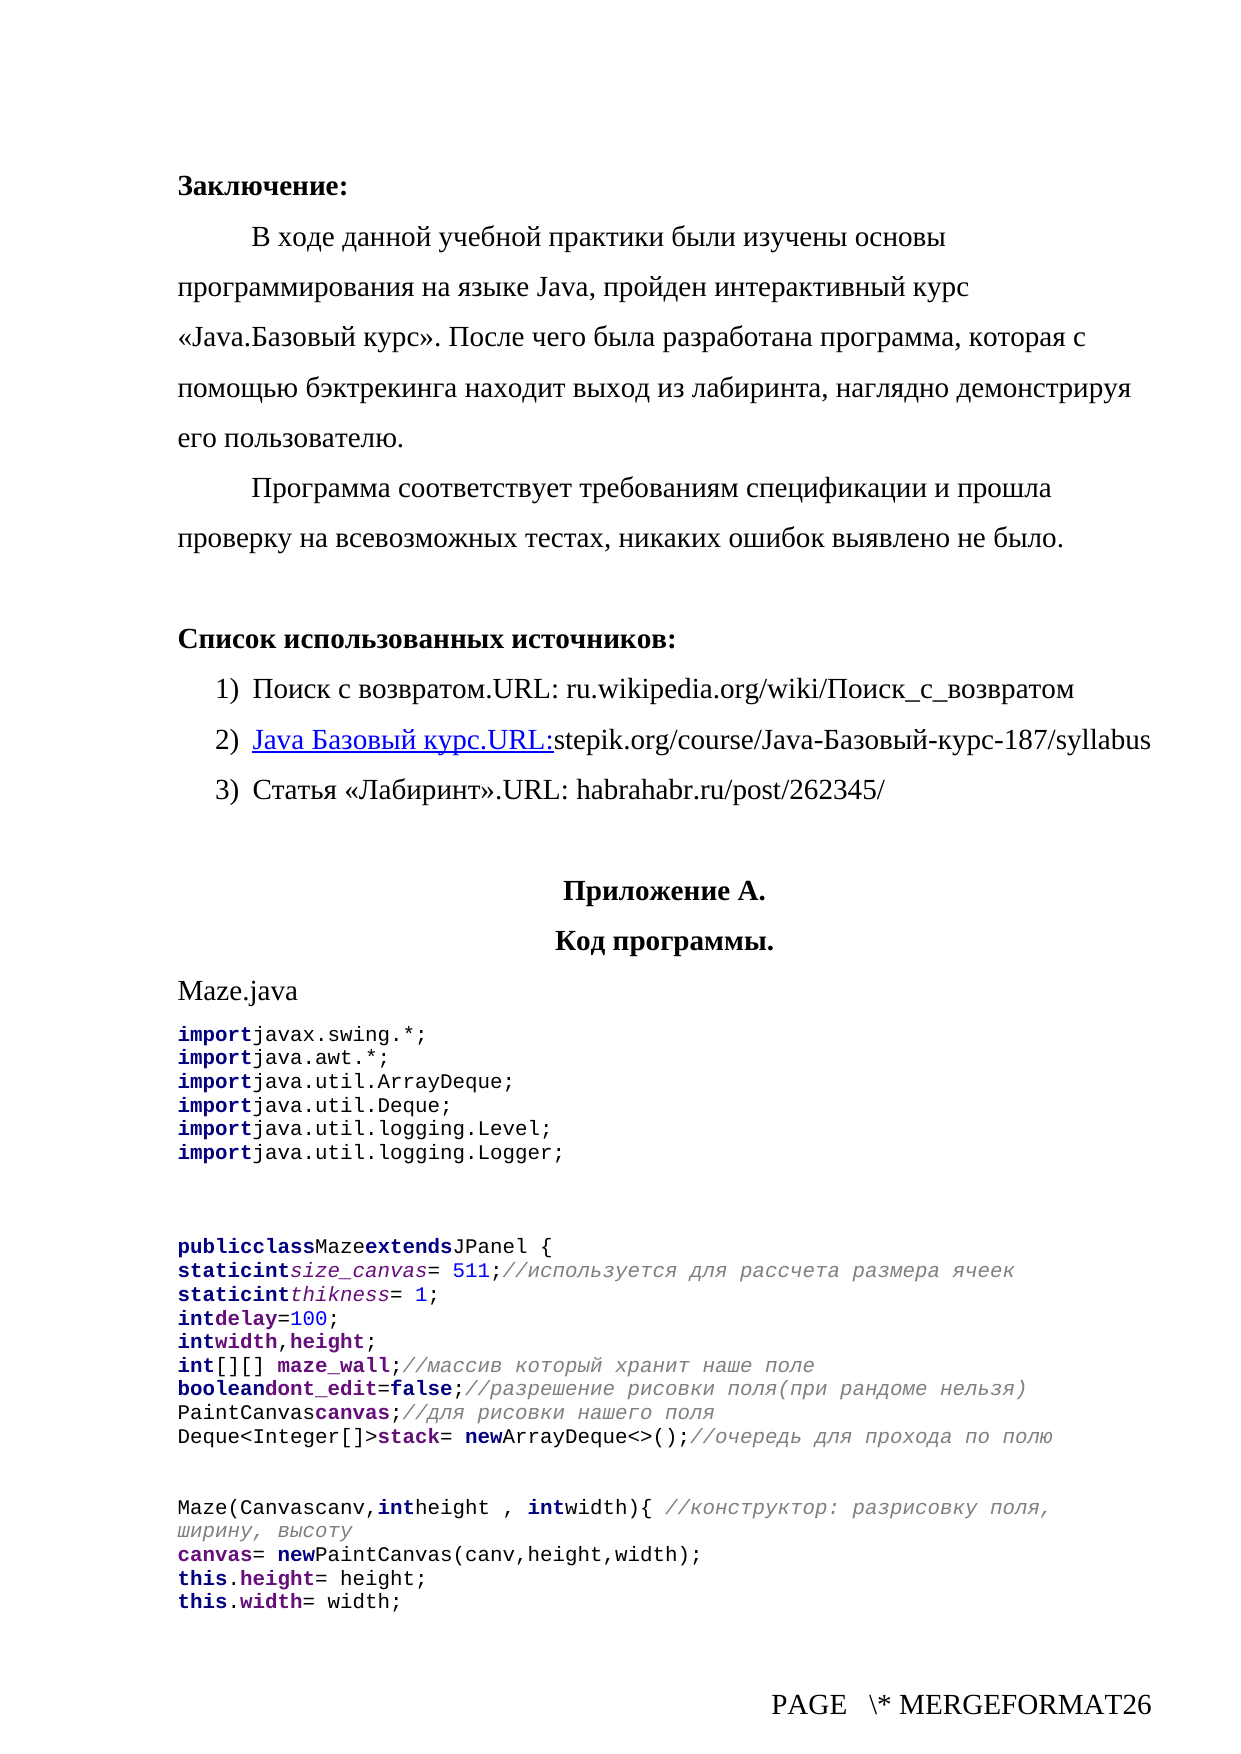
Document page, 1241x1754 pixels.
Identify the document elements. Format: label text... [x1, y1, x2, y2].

text В ходе данной учебной практики были изучены основы программирования на языке Java, пройден интерактивный курс «Java.Базовый курс». После чего была разработана программа, которая с помощью бэктрекинга находит выход из лабиринта, наглядно демонстрируя его пользователю. [177, 219, 1152, 453]
list Статья «Лабиринт».URL: habrahabr.ru/post/262345/ [215, 772, 1152, 806]
text Заключение: [177, 168, 1152, 202]
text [177, 1024, 1152, 1615]
text Maze.java [177, 973, 1152, 1007]
list Java Базовый курс.URL:stepik.org/course/Java-Базовый-курс-187/syllabus [215, 722, 554, 755]
text Список использованных источников: [177, 621, 1152, 655]
text Программа соответствует требованиям спецификации и прошла проверку на всевозможных тестах, никаких ошибок выявлено не было. [177, 470, 1152, 554]
text Код программы. [177, 923, 1152, 957]
list Поиск с возвратом.URL: ru.wikipedia.org/wiki/Поиск_с_возвратом [215, 672, 1152, 705]
text Приложение А. [177, 873, 1152, 906]
